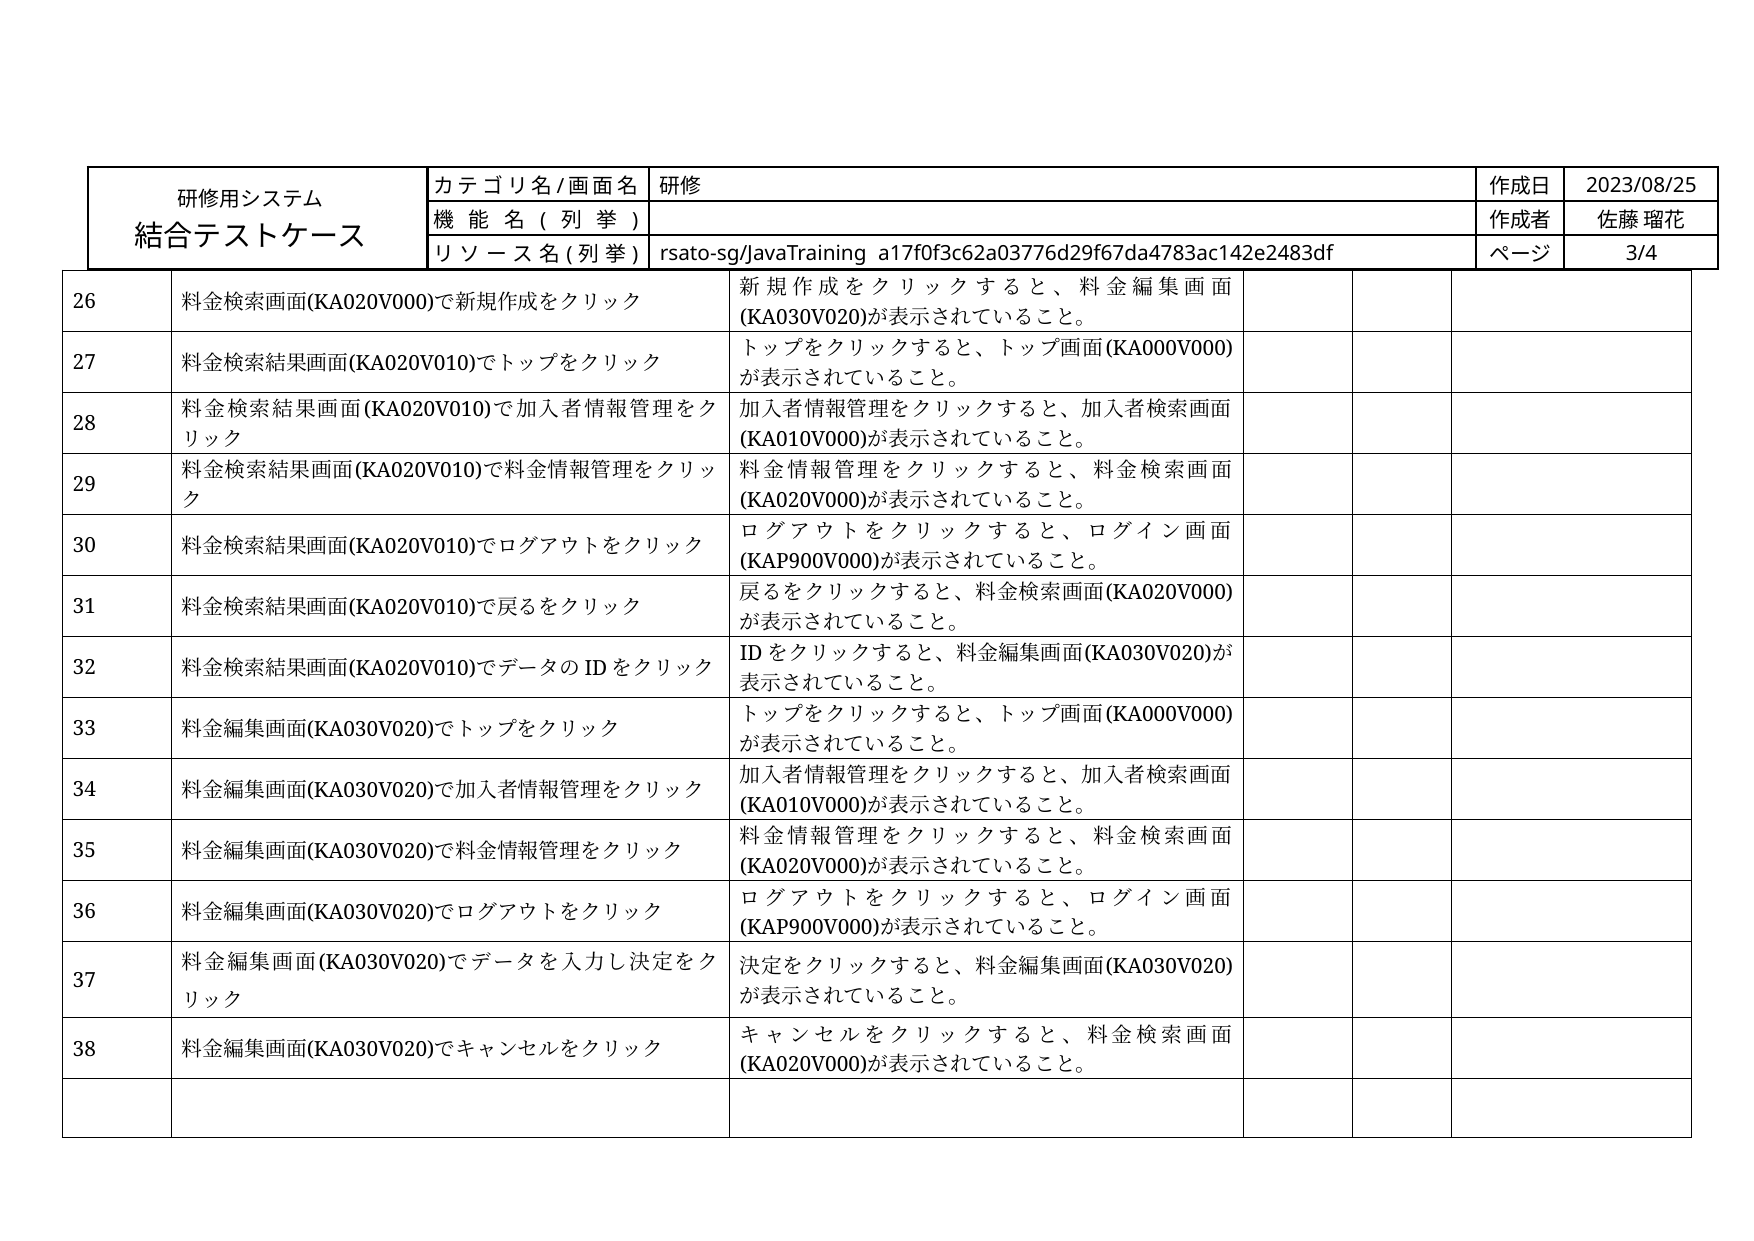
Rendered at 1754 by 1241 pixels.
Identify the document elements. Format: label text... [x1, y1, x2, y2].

table_cell [1452, 393, 1691, 453]
table_cell トップをクリックすると、トップ画面(KA000V000)が表示されていること。 [730, 332, 1243, 392]
table_cell 料金情報管理をクリックすると、料金検索画面(KA020V000)が表示されていること。 [730, 454, 1243, 514]
table_cell [1452, 637, 1691, 697]
table_cell [1244, 271, 1352, 331]
table_cell 37 [63, 942, 171, 1017]
table_cell [1353, 881, 1451, 941]
table_cell 27 [63, 332, 171, 392]
table_cell 料金検索結果画面(KA020V010)でログアウトをクリック [172, 515, 729, 575]
table_cell [1244, 1018, 1352, 1078]
table_cell 料金編集画面(KA030V020)で料金情報管理をクリック [172, 820, 729, 880]
table_cell [1353, 393, 1451, 453]
table_cell 料金編集画面(KA030V020)でキャンセルをクリック [172, 1018, 729, 1078]
table_cell 29 [63, 454, 171, 514]
table_cell 34 [63, 759, 171, 819]
table_cell [1452, 271, 1691, 331]
table_cell 決定をクリックすると、料金編集画面(KA030V020)が表示されていること。 [730, 942, 1243, 1017]
table_cell 料金検索結果画面(KA020V010)でトップをクリック [172, 332, 729, 392]
table_cell [1353, 271, 1451, 331]
table_cell キャンセルをクリックすると、料金検索画面(KA020V000)が表示されていること。 [730, 1018, 1243, 1078]
table_cell 26 [63, 271, 171, 331]
table_cell [1353, 820, 1451, 880]
table_cell [1452, 759, 1691, 819]
table_cell 料金編集画面(KA030V020)でデータを入力し決定をクリック [172, 942, 729, 1017]
table_cell 30 [63, 515, 171, 575]
table_cell [1452, 454, 1691, 514]
table_cell [1353, 759, 1451, 819]
table_cell [1244, 393, 1352, 453]
table_cell [1353, 515, 1451, 575]
table_cell 加入者情報管理をクリックすると、加入者検索画面(KA010V000)が表示されていること。 [730, 759, 1243, 819]
table_cell [1244, 942, 1352, 1017]
table_cell [730, 1079, 1243, 1137]
table_cell 料金情報管理をクリックすると、料金検索画面(KA020V000)が表示されていること。 [730, 820, 1243, 880]
table_cell [1244, 454, 1352, 514]
table_cell 料金検索結果画面(KA020V010)で料金情報管理をクリック [172, 454, 729, 514]
table_cell ログアウトをクリックすると、ログイン画面(KAP900V000)が表示されていること。 [730, 881, 1243, 941]
table_cell [1452, 820, 1691, 880]
table_cell 28 [63, 393, 171, 453]
table_cell [1452, 698, 1691, 758]
table_cell [1452, 515, 1691, 575]
table_cell [1244, 637, 1352, 697]
table_cell 加入者情報管理をクリックすると、加入者検索画面(KA010V000)が表示されていること。 [730, 393, 1243, 453]
table_cell 料金検索結果画面(KA020V010)でデータのIDをクリック [172, 637, 729, 697]
table_cell [1244, 820, 1352, 880]
table_cell [1353, 332, 1451, 392]
table_cell 料金編集画面(KA030V020)でログアウトをクリック [172, 881, 729, 941]
table_cell 33 [63, 698, 171, 758]
table_cell [1452, 942, 1691, 1017]
table_cell IDをクリックすると、料金編集画面(KA030V020)が表示されていること。 [730, 637, 1243, 697]
table_cell [1452, 576, 1691, 636]
table_cell [1244, 759, 1352, 819]
table_cell トップをクリックすると、トップ画面(KA000V000)が表示されていること。 [730, 698, 1243, 758]
table_cell 料金検索結果画面(KA020V010)で戻るをクリック [172, 576, 729, 636]
table_cell [63, 1079, 171, 1137]
table_cell [1353, 576, 1451, 636]
table_cell [1353, 942, 1451, 1017]
table_cell [1244, 576, 1352, 636]
table_cell [1244, 332, 1352, 392]
table_cell 38 [63, 1018, 171, 1078]
table_cell [1452, 332, 1691, 392]
table_cell [1353, 698, 1451, 758]
table_cell 戻るをクリックすると、料金検索画面(KA020V000)が表示されていること。 [730, 576, 1243, 636]
table_cell 新規作成をクリックすると、料金編集画面(KA030V020)が表示されていること。 [730, 271, 1243, 331]
table_cell 料金編集画面(KA030V020)で加入者情報管理をクリック [172, 759, 729, 819]
table_cell [1353, 637, 1451, 697]
table_cell [172, 1079, 729, 1137]
table_cell 料金検索結果画面(KA020V010)で加入者情報管理をクリック [172, 393, 729, 453]
table_cell [1244, 1079, 1352, 1137]
table_cell 料金編集画面(KA030V020)でトップをクリック [172, 698, 729, 758]
table_cell [1452, 1018, 1691, 1078]
table_cell [1353, 1079, 1451, 1137]
table_cell [1353, 454, 1451, 514]
table_cell [1452, 1079, 1691, 1137]
table_cell 35 [63, 820, 171, 880]
table_cell ログアウトをクリックすると、ログイン画面(KAP900V000)が表示されていること。 [730, 515, 1243, 575]
table_cell [1244, 515, 1352, 575]
table_cell 32 [63, 637, 171, 697]
table_cell [1244, 698, 1352, 758]
table_cell [1353, 1018, 1451, 1078]
table_cell [1452, 881, 1691, 941]
table_cell 36 [63, 881, 171, 941]
table_cell 31 [63, 576, 171, 636]
table_cell 料金検索画面(KA020V000)で新規作成をクリック [172, 271, 729, 331]
table_cell [1244, 881, 1352, 941]
